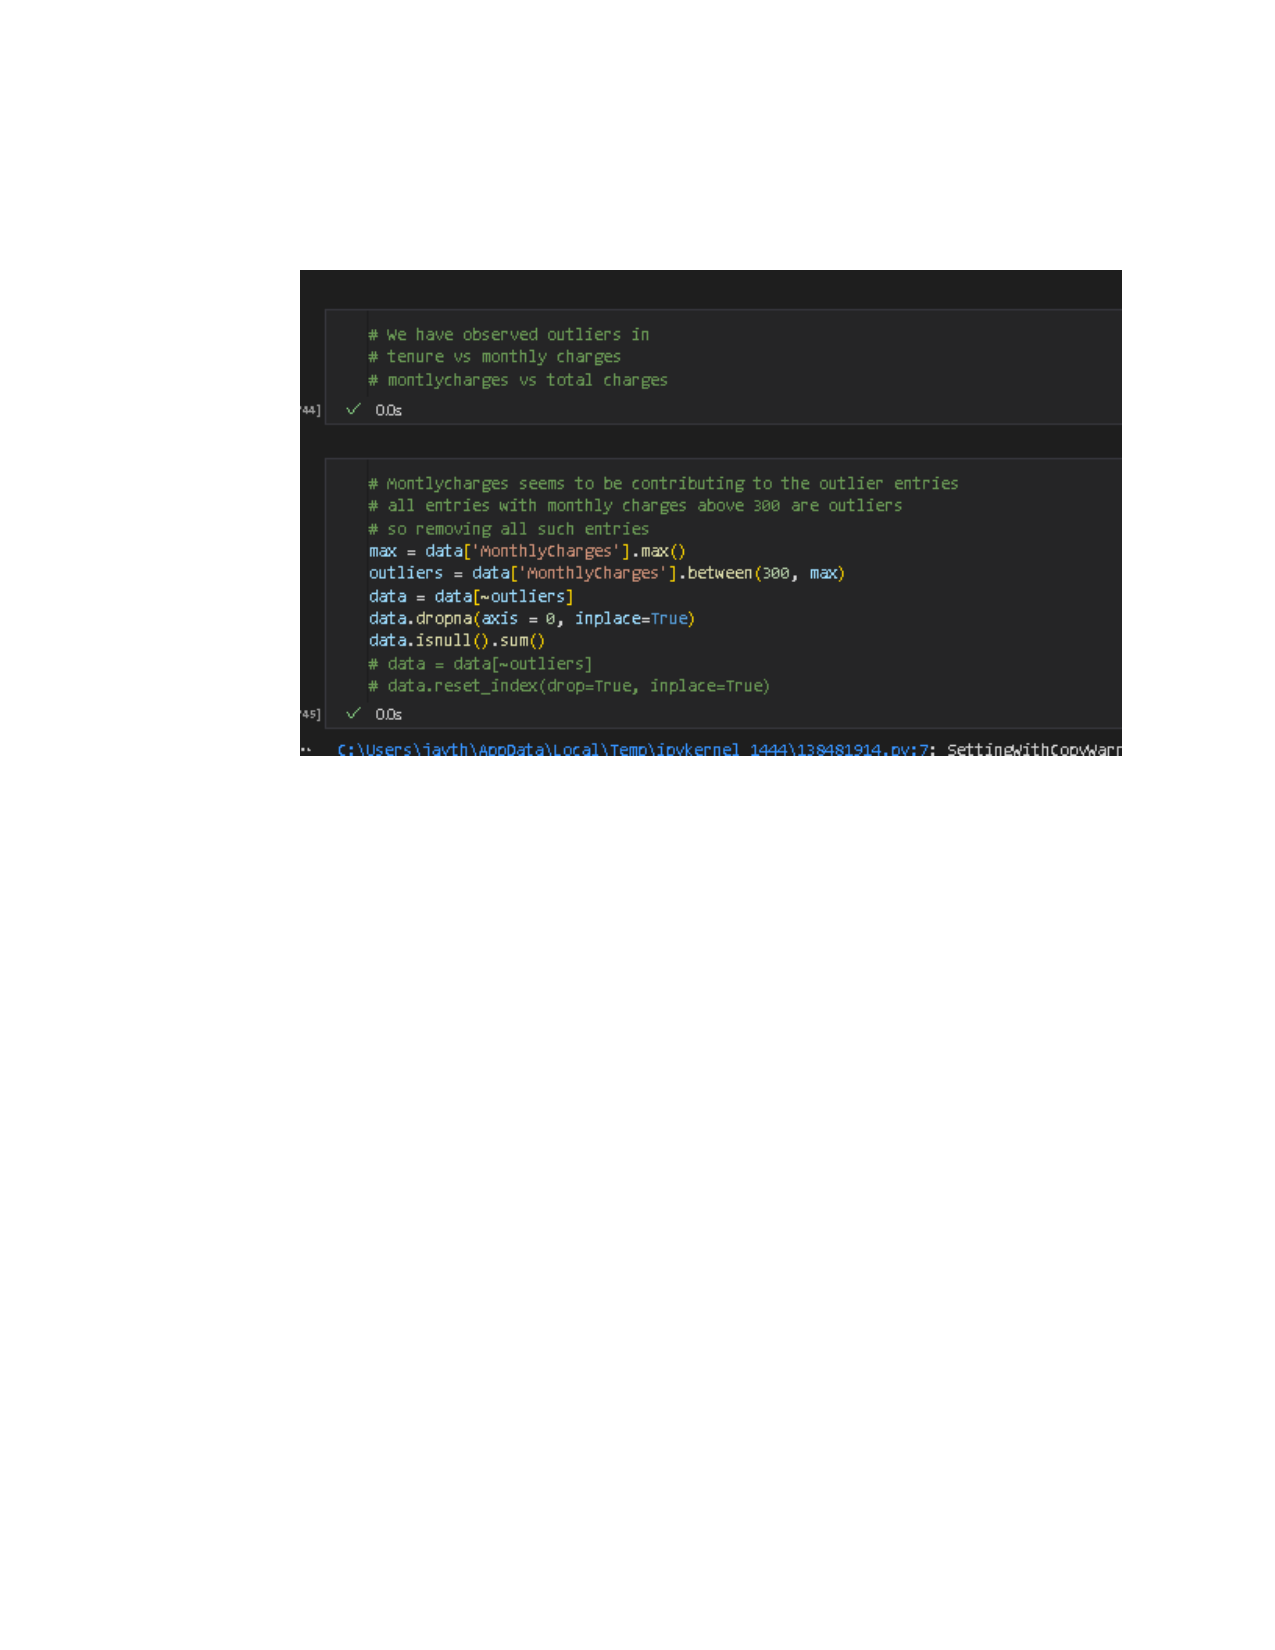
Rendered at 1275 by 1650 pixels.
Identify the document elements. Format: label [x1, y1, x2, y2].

picture [300, 270, 1122, 756]
